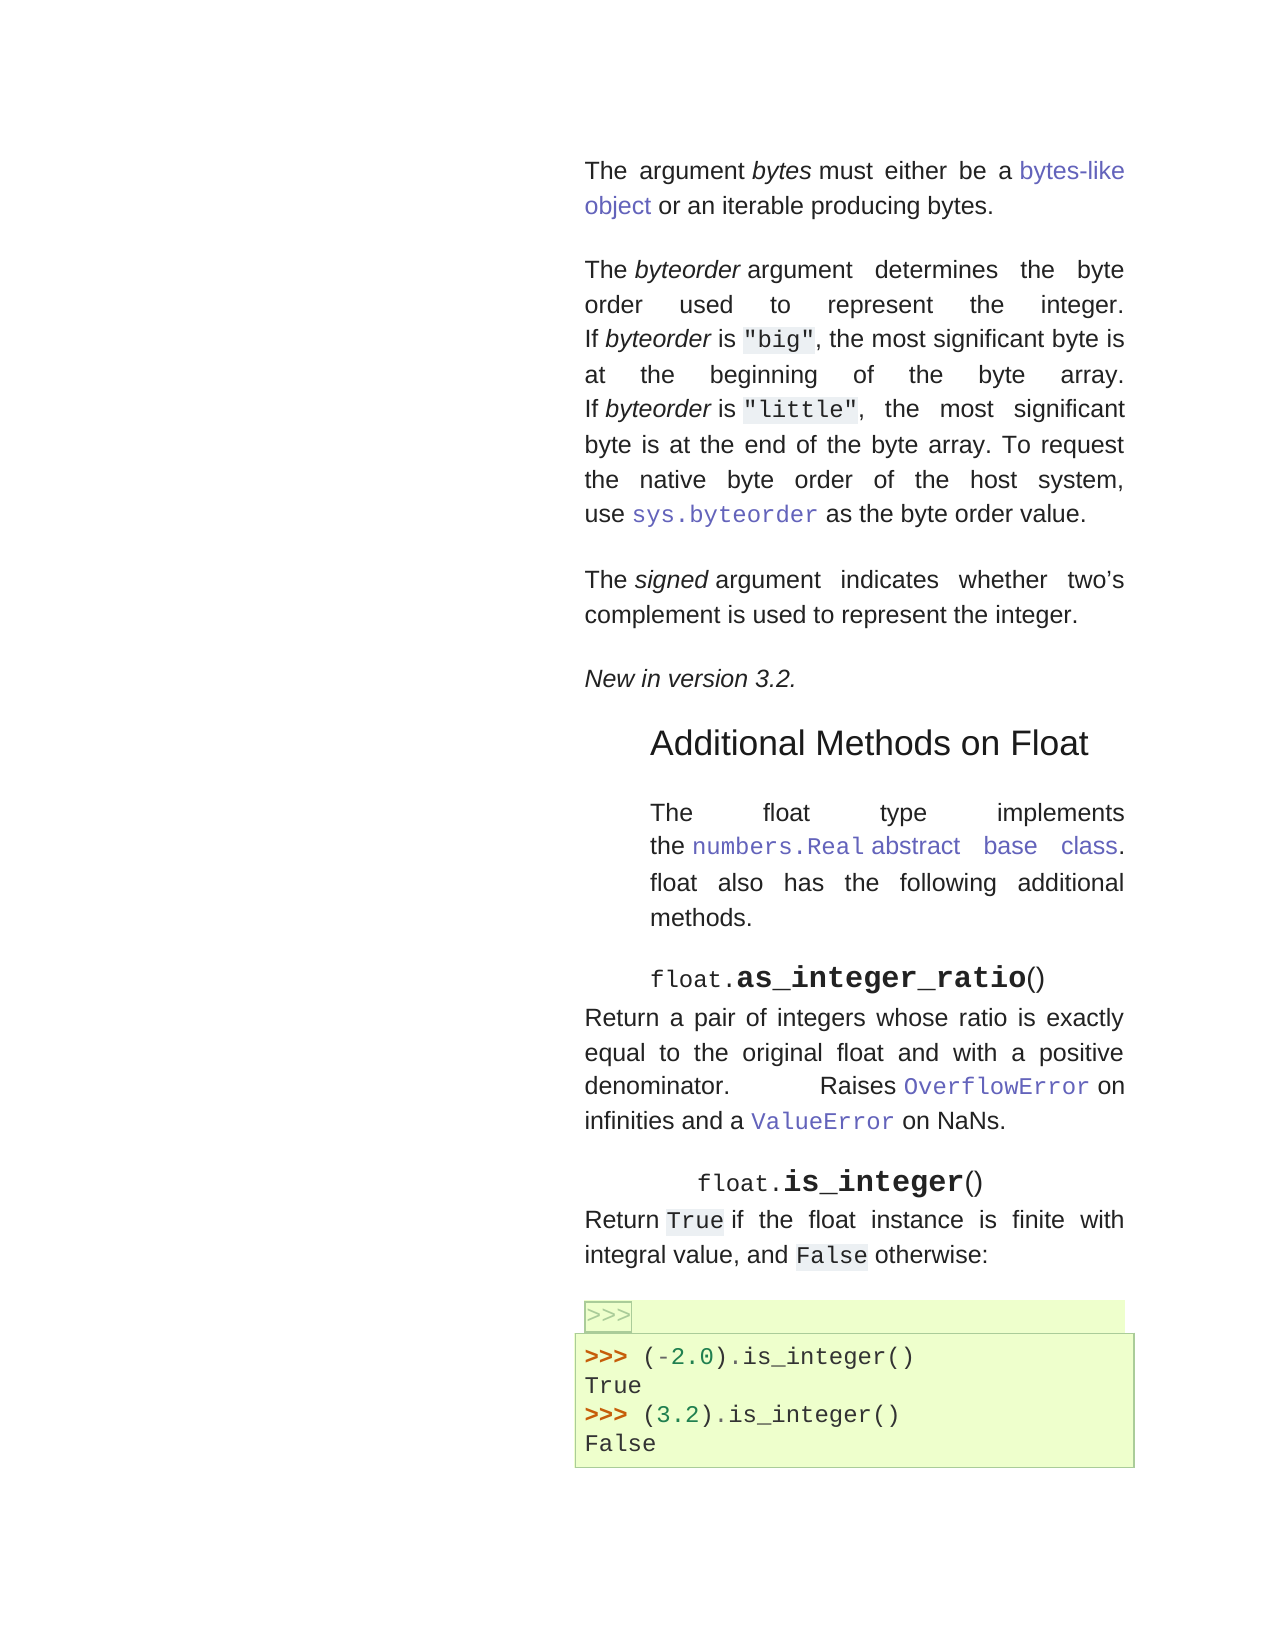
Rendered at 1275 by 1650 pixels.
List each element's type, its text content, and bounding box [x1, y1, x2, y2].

text float.is_integer() [697, 1165, 1125, 1201]
text The argument bytes must either be a bytes-like object or an iterable producing bytes. [584, 150, 1125, 220]
text Additional Methods on Float [650, 722, 1125, 762]
text The byteorder argument determines the byte order used to represent the integer. If byteorder is "big", the most significant byte is at the beginning of the byte array. If byteorder is "little", the most significant byte is at the end of the byte array. To request the native byte order of the host system, use sys.byteorder as the byte order value. [584, 249, 1125, 529]
text The float type implements the numbers.Real abstract base class. float also has the following additional methods. [650, 792, 1125, 932]
text >>> [584, 1300, 1125, 1333]
text Return True if the float instance is finite with integral value, and False otherwise: [584, 1201, 1125, 1271]
text >>> (3.2).is_integer() [576, 1391, 1133, 1419]
text New in version 3.2. [584, 657, 1125, 692]
text >>> (-2.0).is_integer() [576, 1334, 1133, 1362]
text False [576, 1419, 1133, 1467]
text True [576, 1362, 1133, 1391]
text float.as_integer_ratio() [650, 961, 1125, 996]
text Return a pair of integers whose ratio is exactly equal to the original float and with a positive denominator. Raises OverflowError on infinities and a ValueError on NaNs. [584, 996, 1125, 1136]
text The signed argument indicates whether two’s complement is used to represent the integer. [584, 558, 1125, 628]
